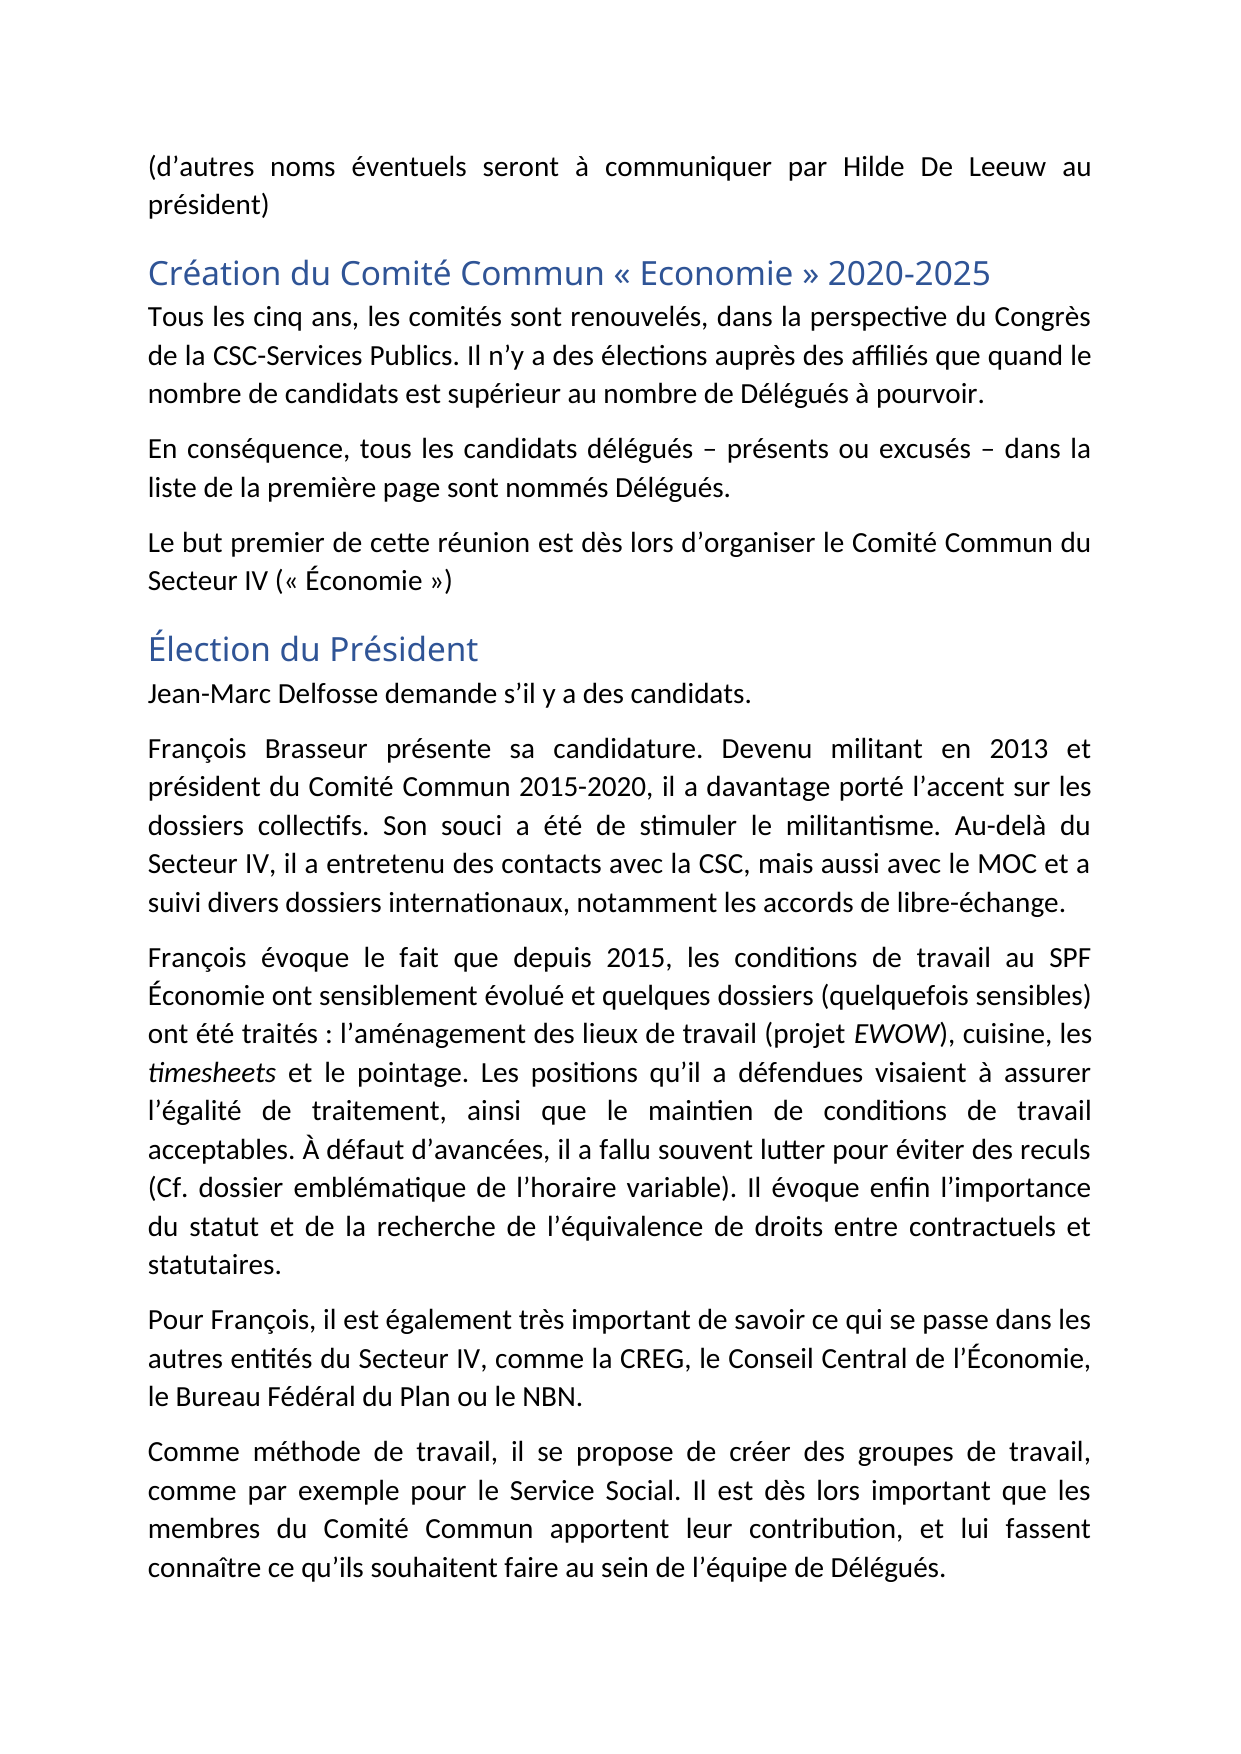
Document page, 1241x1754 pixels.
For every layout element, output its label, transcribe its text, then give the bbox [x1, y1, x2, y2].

text En conséquence, tous les candidats délégués – présents ou excusés – dans la liste de la première page sont nommés Délégués. [148, 430, 1093, 504]
text Pour François, il est également très important de savoir ce qui se passe dans les autres entités du Secteur IV, comme la CREG, le Conseil Central de l’Économie, le Bureau Fédéral du Plan ou le NBN. [148, 1301, 1093, 1414]
text (d’autres noms éventuels seront à communiquer par Hilde De Leeuw au président) [148, 148, 1093, 222]
text François évoque le fait que depuis 2015, les conditions de travail au SPF Économie ont sensiblement évolué et quelques dossiers (quelquefois sensibles) ont été traités : l’aménagement des lieux de travail (projet EWOW), cuisine, les timesheets et le pointage. Les positions qu’il a défendues visaient à assurer l’égalité de traitement, ainsi que le maintien de conditions de travail acceptables. À défaut d’avancées, il a fallu souvent lutter pour éviter des reculs (Cf. dossier emblématique de l’horaire variable). Il évoque enfin l’importance du statut et de la recherche de l’équivalence de droits entre contractuels et statutaires. [148, 939, 1093, 1282]
text Comme méthode de travail, il se propose de créer des groupes de travail, comme par exemple pour le Service Social. Il est dès lors important que les membres du Comité Commun apportent leur contribution, et lui fassent connaître ce qu’ils souhaitent faire au sein de l’équipe de Délégués. [148, 1433, 1093, 1584]
text François Brasseur présente sa candidature. Devenu militant en 2013 et président du Comité Commun 2015-2020, il a davantage porté l’accent sur les dossiers collectifs. Son souci a été de stimuler le militantisme. Au-delà du Secteur IV, il a entretenu des contacts avec la CSC, mais aussi avec le MOC et a suivi divers dossiers internationaux, notamment les accords de libre-échange. [148, 730, 1093, 919]
text Le but premier de cette réunion est dès lors d’organiser le Comité Commun du Secteur IV (« Économie ») [148, 524, 1093, 598]
subtitle Création du Comité Commun « Economie » 2020-2025 [148, 249, 1093, 295]
text Tous les cinq ans, les comités sont renouvelés, dans la perspective du Congrès de la CSC-Services Publics. Il n’y a des élections auprès des affiliés que quand le nombre de candidats est supérieur au nombre de Délégués à pourvoir. [148, 298, 1093, 411]
text Jean-Marc Delfosse demande s’il y a des candidats. [148, 675, 1093, 710]
subtitle Élection du Président [148, 626, 1093, 671]
